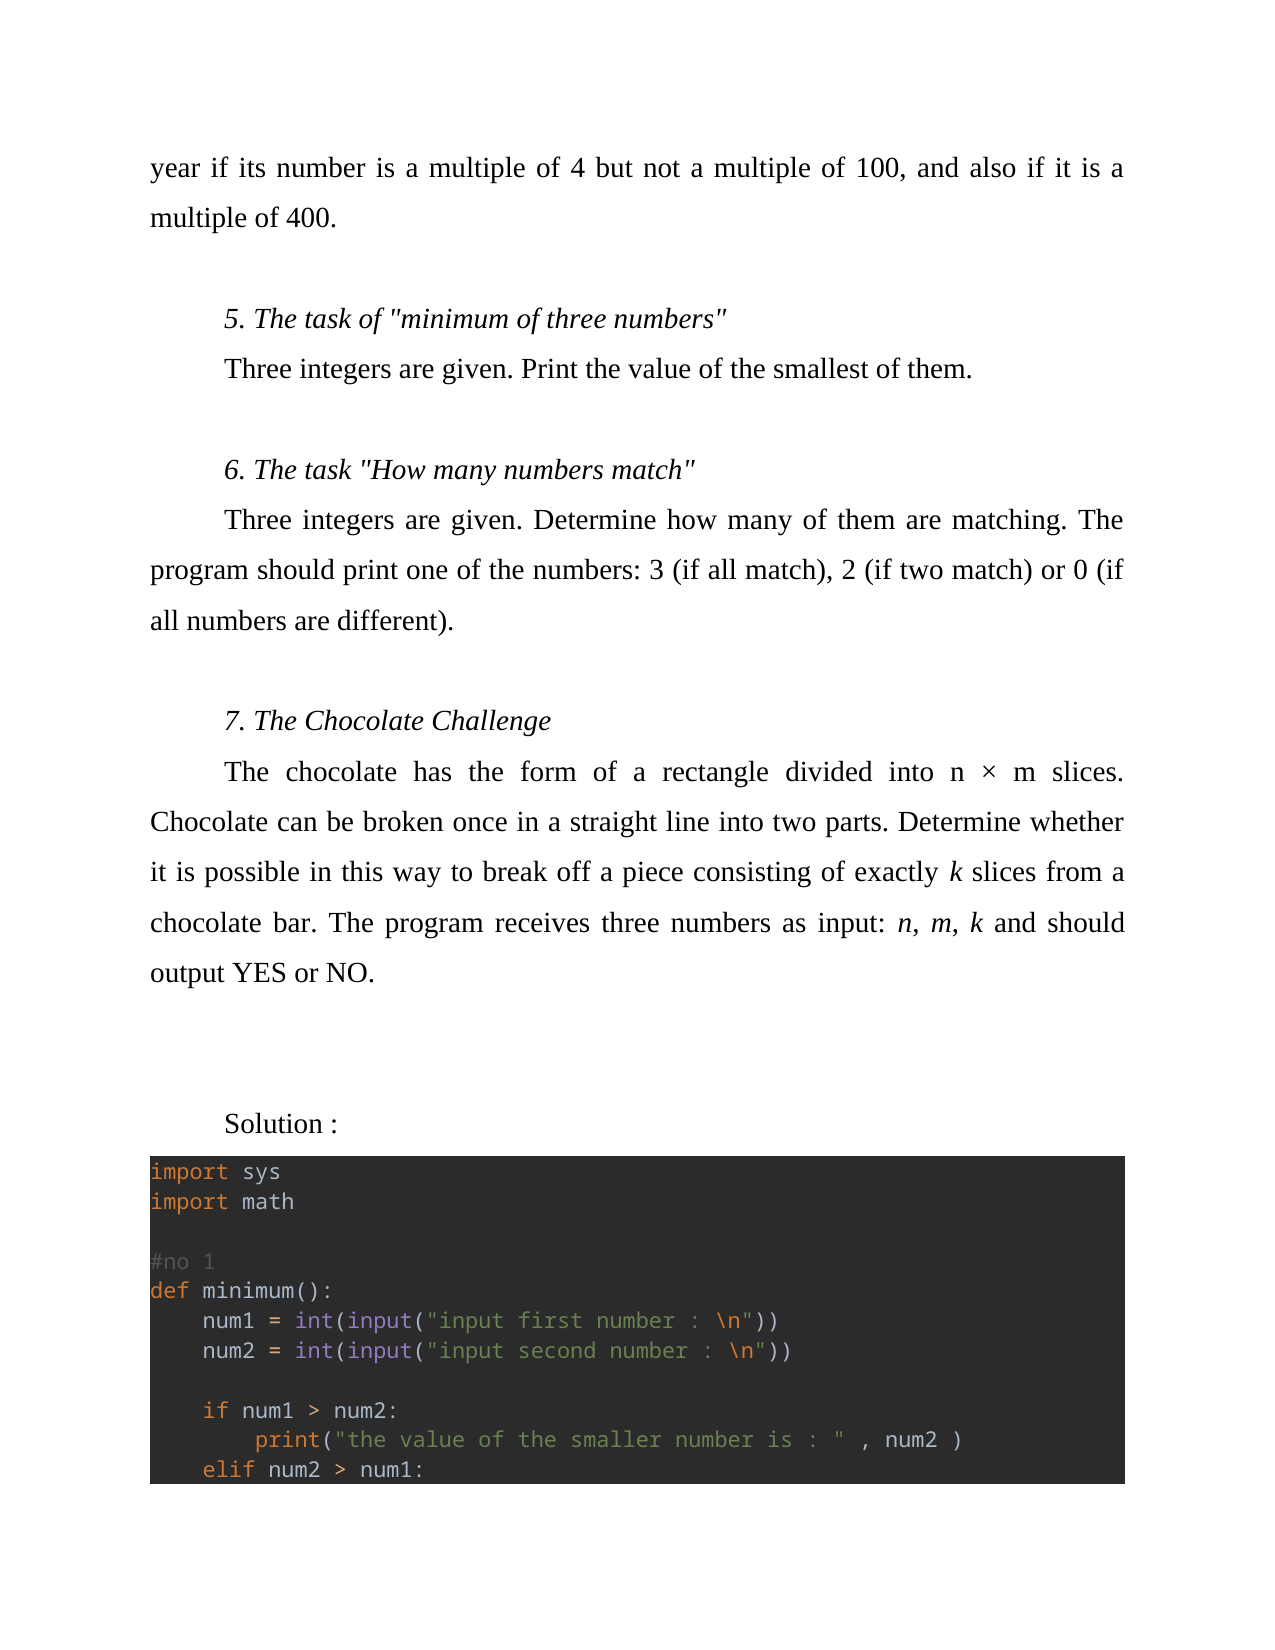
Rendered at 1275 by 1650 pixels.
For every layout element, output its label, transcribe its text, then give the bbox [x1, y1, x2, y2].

text print("the value of the smaller number is : " , num2 ) [150, 1424, 1125, 1454]
text num1 = int(input("input first number : \n")) [150, 1305, 1125, 1335]
text import math [150, 1186, 1125, 1216]
text if num1 > num2: [150, 1394, 1125, 1424]
text import sys [150, 1156, 1125, 1186]
text The chocolate has the form of a rectangle divided into n × m slices. Chocolate can be broken once in a straight line into two parts. Determine whether it is possible in this way to break off a piece consisting of exactly k slices from a chocolate bar. The program receives three numbers as input: n, m, k and should output YES or NO. [150, 754, 1125, 988]
text num2 = int(input("input second number : \n")) [150, 1335, 1125, 1365]
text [150, 150, 1125, 234]
text 5. The task of "minimum of three numbers" [150, 301, 1125, 334]
text Three integers are given. Print the value of the smallest of them. [150, 351, 1125, 385]
text elif num2 > num1: [150, 1454, 1125, 1484]
text 6. The task "How many numbers match" [150, 452, 1125, 485]
text def minimum(): [150, 1275, 1125, 1305]
text Three integers are given. Determine how many of them are matching. The program should print one of the numbers: 3 (if all match), 2 (if two match) or 0 (if all numbers are different). [150, 502, 1125, 636]
text #no 1 [150, 1246, 1125, 1275]
text Solution : [150, 1106, 1125, 1139]
text 7. The Chocolate Challenge [150, 703, 1125, 737]
